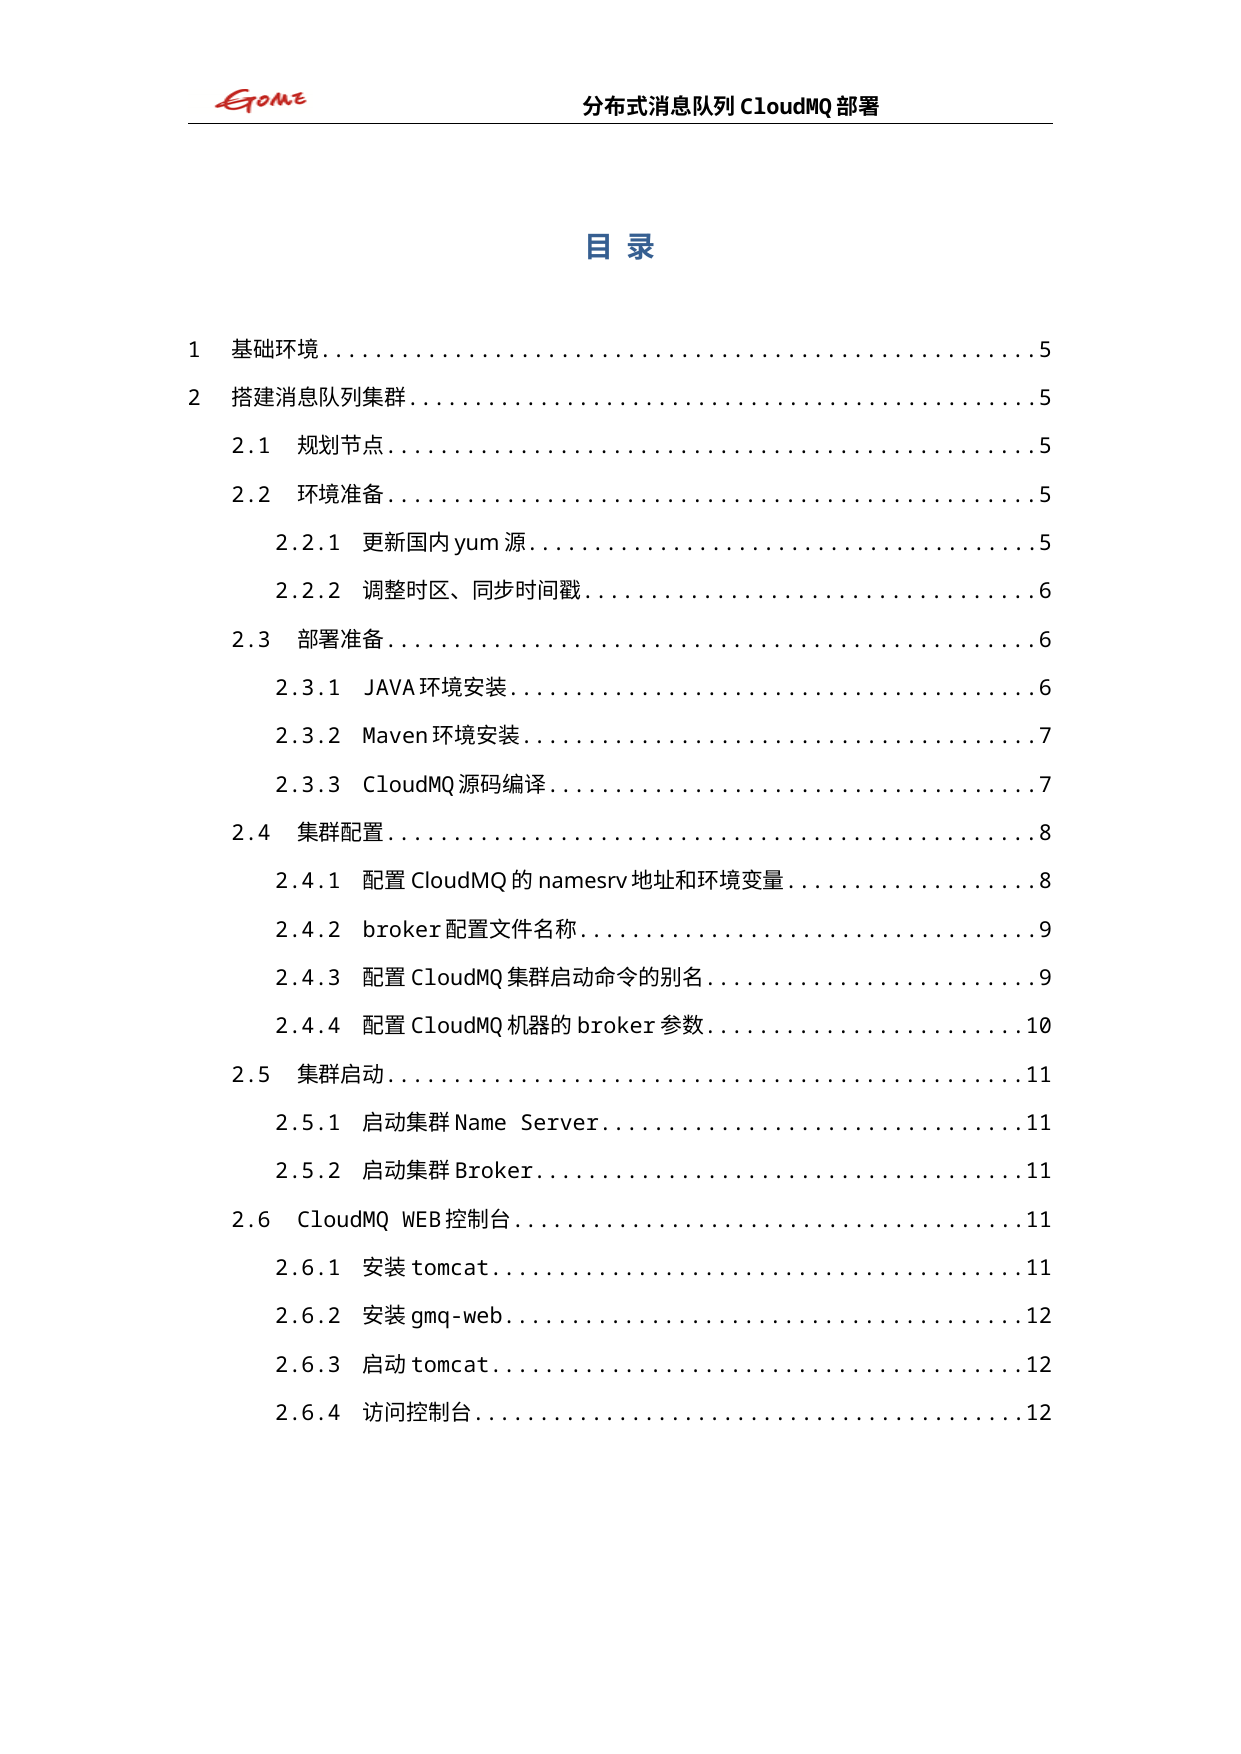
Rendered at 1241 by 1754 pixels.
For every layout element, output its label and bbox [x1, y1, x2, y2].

picture [187, 89, 313, 114]
